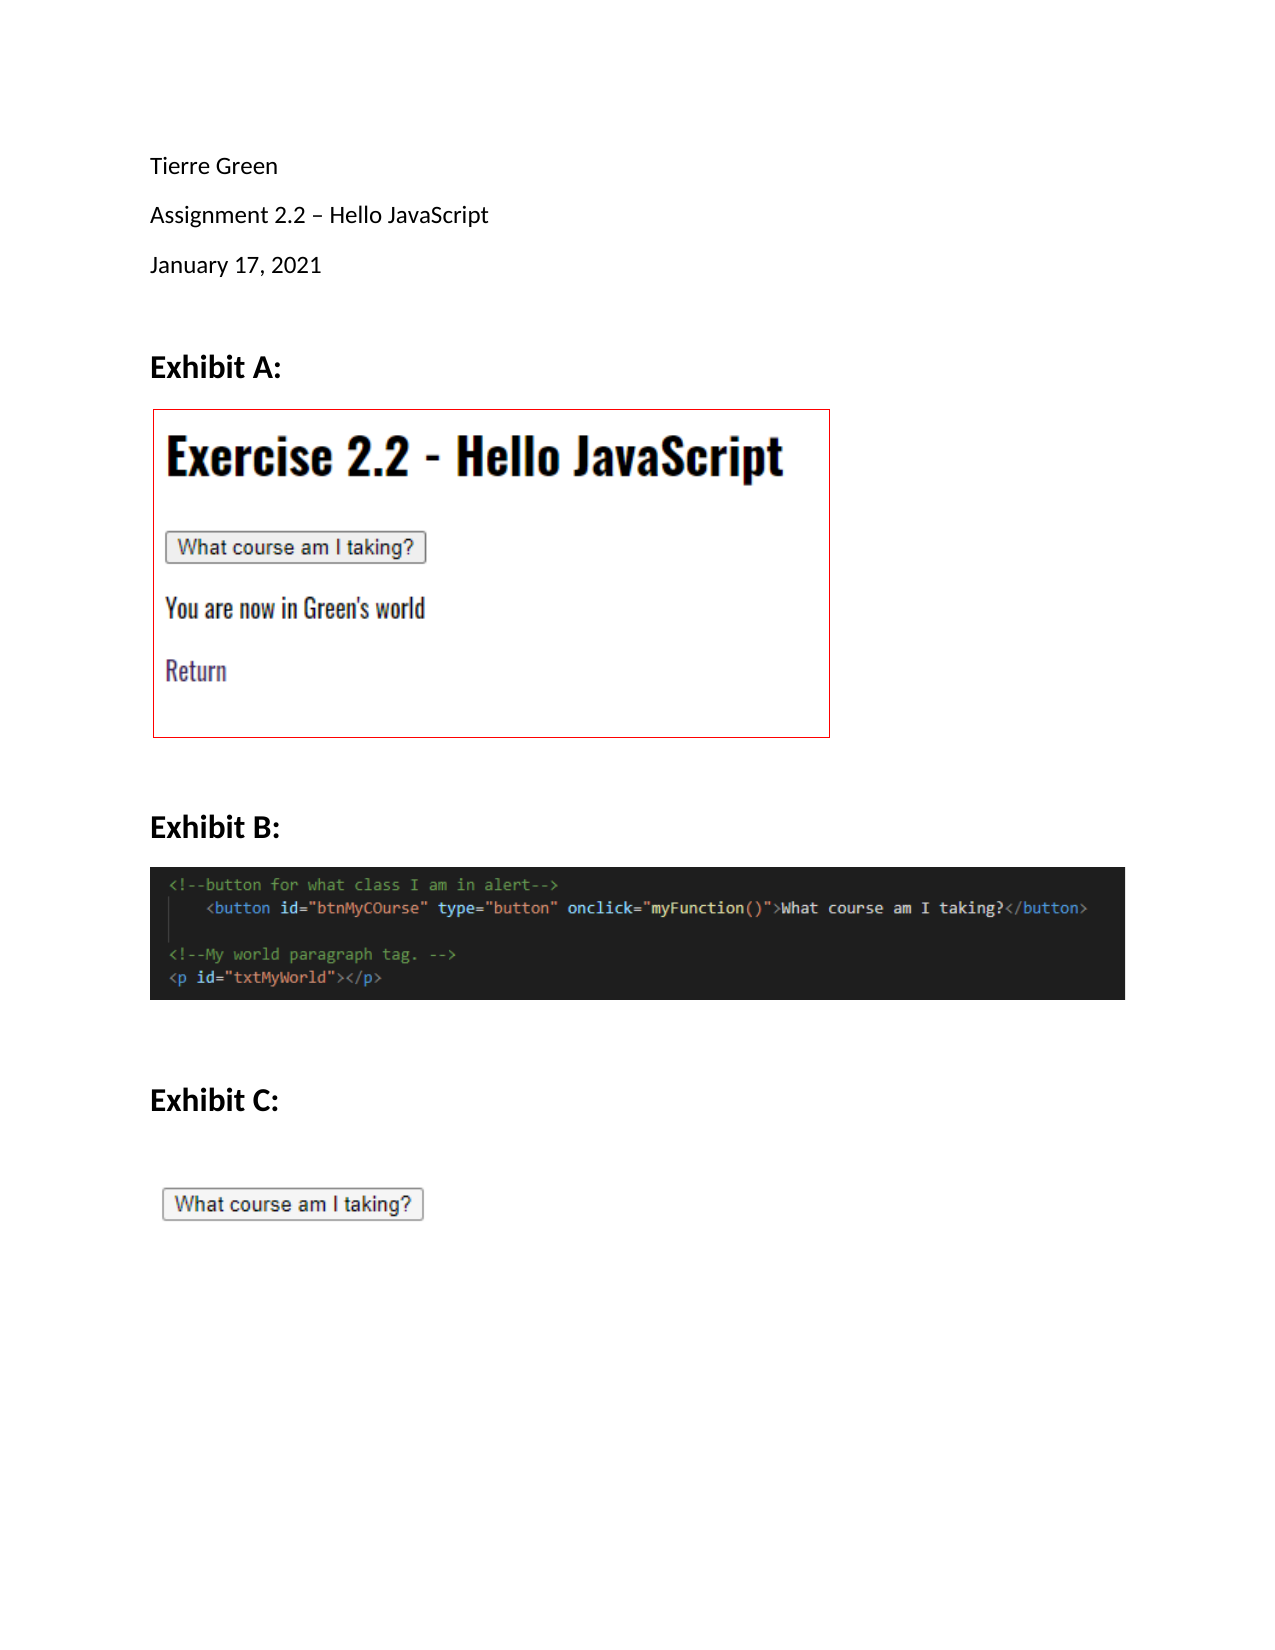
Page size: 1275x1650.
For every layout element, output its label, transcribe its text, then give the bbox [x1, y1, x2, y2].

text Exhibit A: [150, 346, 1125, 386]
picture [154, 410, 829, 737]
text Tierre Green [150, 150, 1125, 181]
picture [150, 867, 1125, 1000]
text Assignment 2.2 – Hello JavaScript [150, 199, 1125, 230]
text Exhibit C: [150, 1079, 1125, 1120]
text Exhibit B: [150, 806, 1125, 847]
picture [150, 1139, 446, 1248]
text January 17, 2021 [150, 249, 1125, 280]
